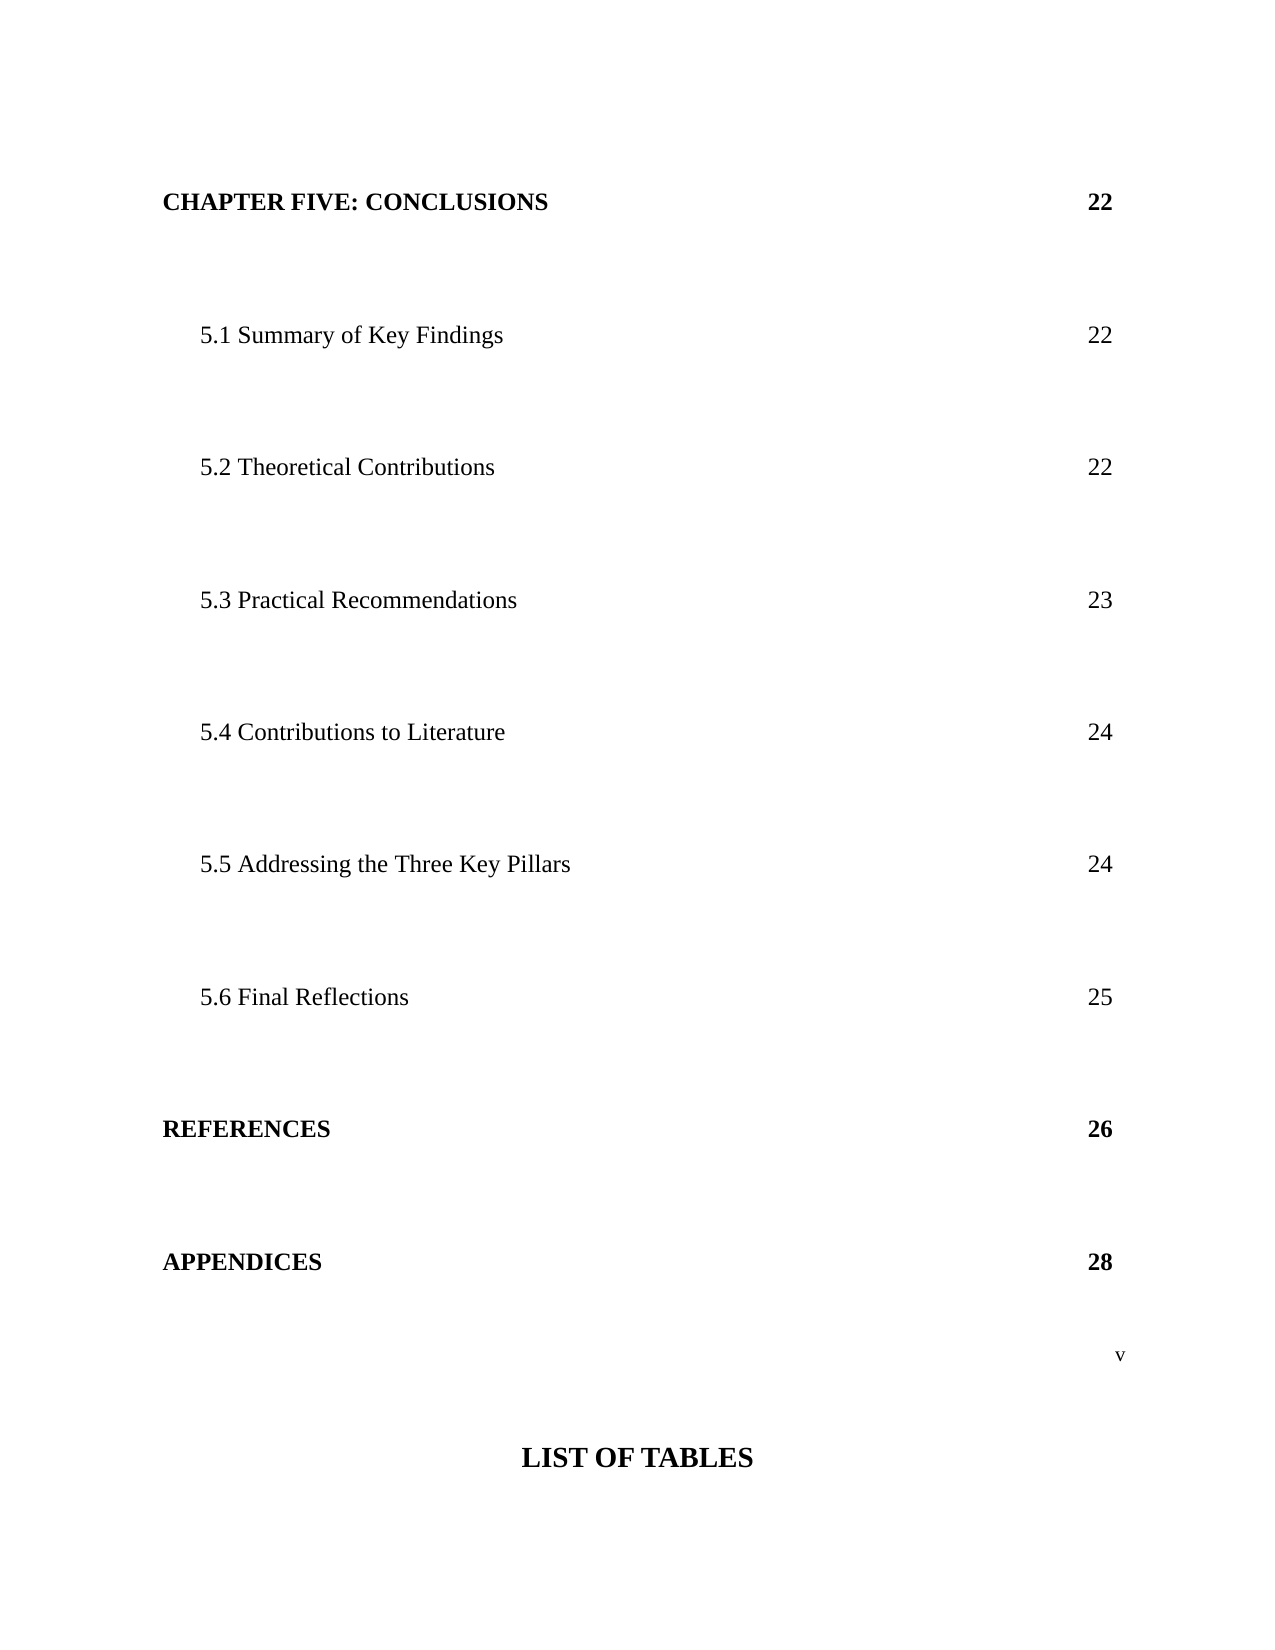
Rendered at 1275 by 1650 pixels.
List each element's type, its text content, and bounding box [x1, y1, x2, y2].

table_cell 23 [1000, 547, 1125, 679]
table_cell APPENDICES [150, 1209, 1000, 1342]
table_cell REFERENCES [150, 1077, 1000, 1209]
text v [150, 1342, 1125, 1366]
table_cell 28 [1000, 1209, 1125, 1342]
table_cell CHAPTER FIVE: CONCLUSIONS [150, 150, 1000, 282]
table_cell 24 [1000, 812, 1125, 944]
table_cell 5.1 Summary of Key Findings [150, 283, 1000, 415]
subtitle LIST OF TABLES [150, 1440, 1125, 1473]
table_cell 5.4 Contributions to Literature [150, 680, 1000, 812]
table_cell 25 [1000, 944, 1125, 1077]
table_cell 5.3 Practical Recommendations [150, 547, 1000, 679]
table_cell 5.6 Final Reflections [150, 944, 1000, 1077]
table_cell 5.2 Theoretical Contributions [150, 415, 1000, 547]
table_cell 22 [1000, 150, 1125, 282]
table_cell 5.5 Addressing the Three Key Pillars [150, 812, 1000, 944]
table_cell 22 [1000, 283, 1125, 415]
table_cell 24 [1000, 680, 1125, 812]
table_cell 22 [1000, 415, 1125, 547]
table_cell 26 [1000, 1077, 1125, 1209]
